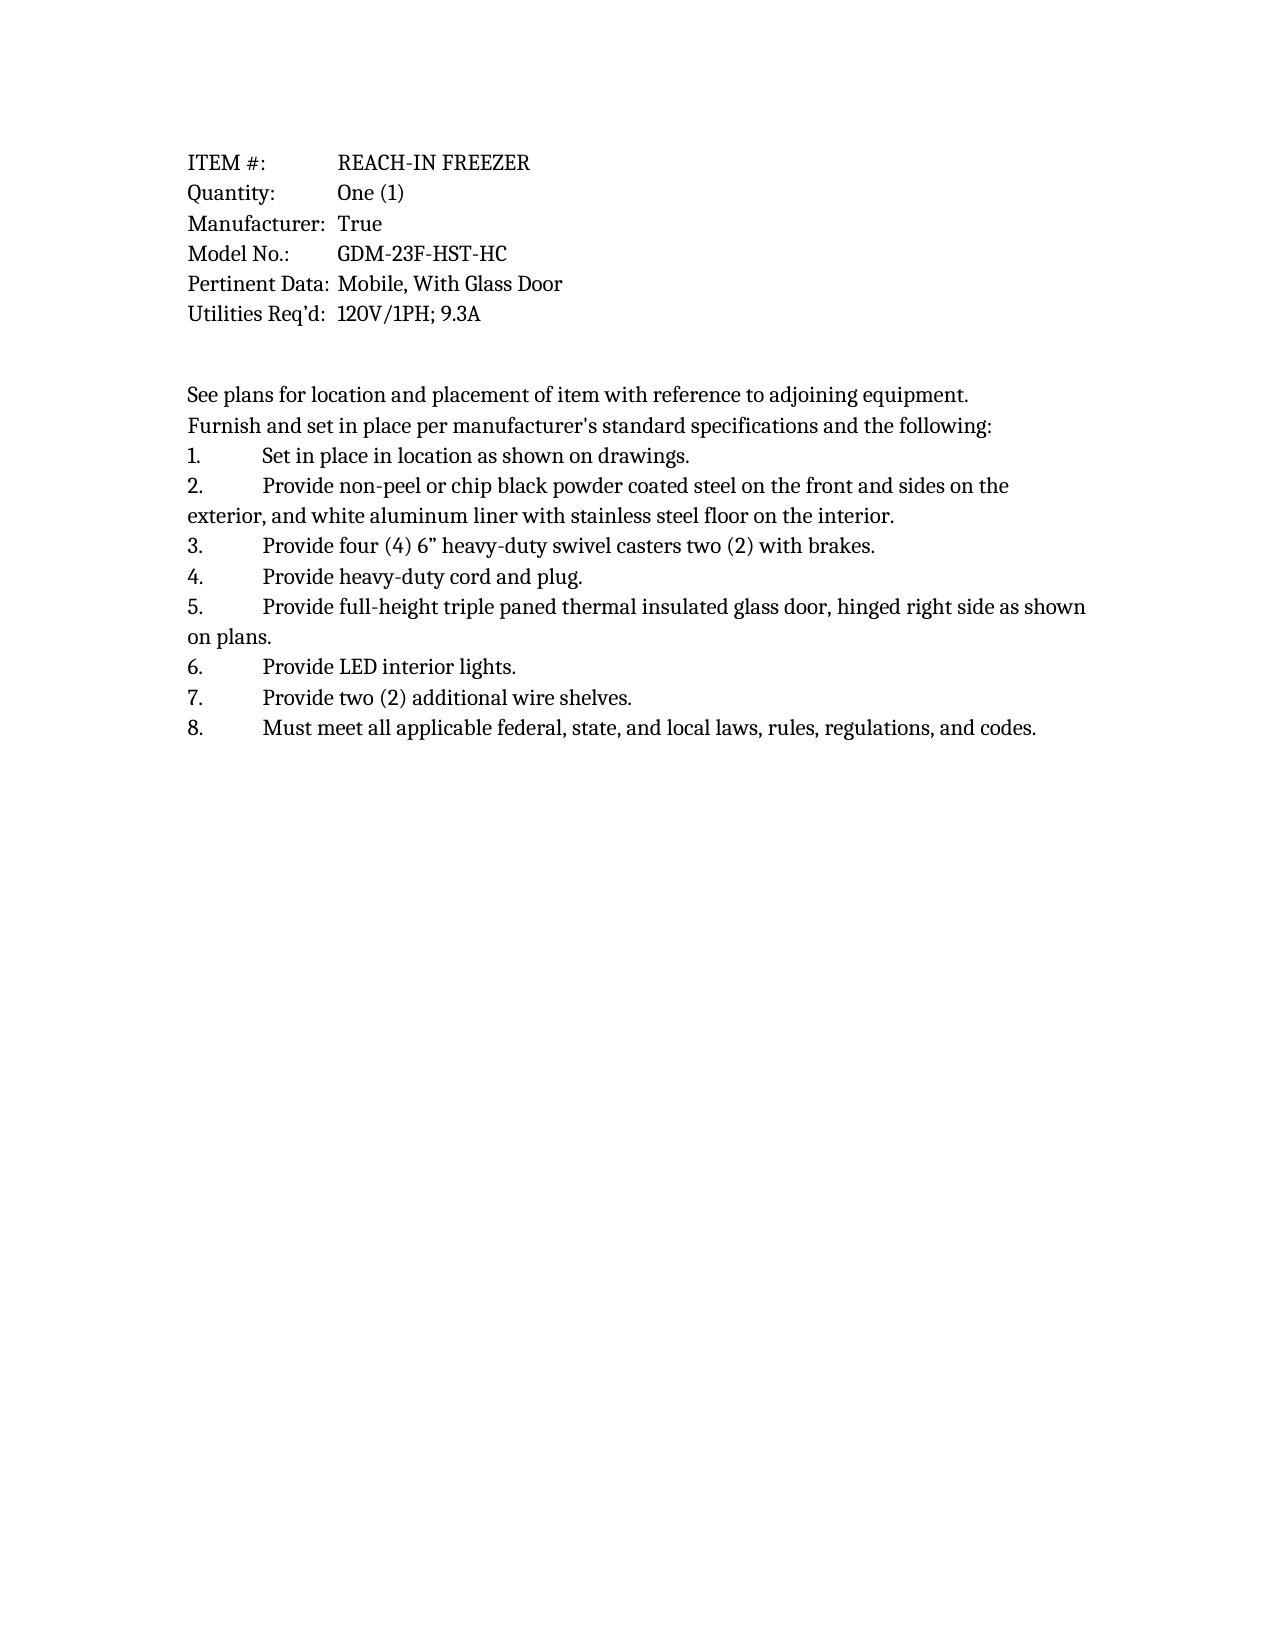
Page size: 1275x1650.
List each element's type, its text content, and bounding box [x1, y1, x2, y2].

text ITEM #: REACH-IN FREEZER Quantity: One (1) Manufacturer: True Model No.: GDM-23F-HST-HC Pertinent Data: Mobile, With Glass Door Utilities Req’d: 120V/1PH; 9.3A [187, 150, 1087, 327]
text See plans for location and placement of item with reference to adjoining equipment. Furnish and set in place per manufacturer's standard specifications and the following: 1. Set in place in location as shown on drawings. 2. Provide non-peel or chip black powder coated steel on the front and sides on the exterior, and white aluminum liner with stainless steel floor on the interior. 3. Provide four (4) 6” heavy-duty swivel casters two (2) with brakes. 4. Provide heavy-duty cord and plug. 5. Provide full-height triple paned thermal insulated glass door, hinged right side as shown on plans. 6. Provide LED interior lights. 7. Provide two (2) additional wire shelves. 8. Must meet all applicable federal, state, and local laws, rules, regulations, and codes. [187, 352, 1087, 801]
